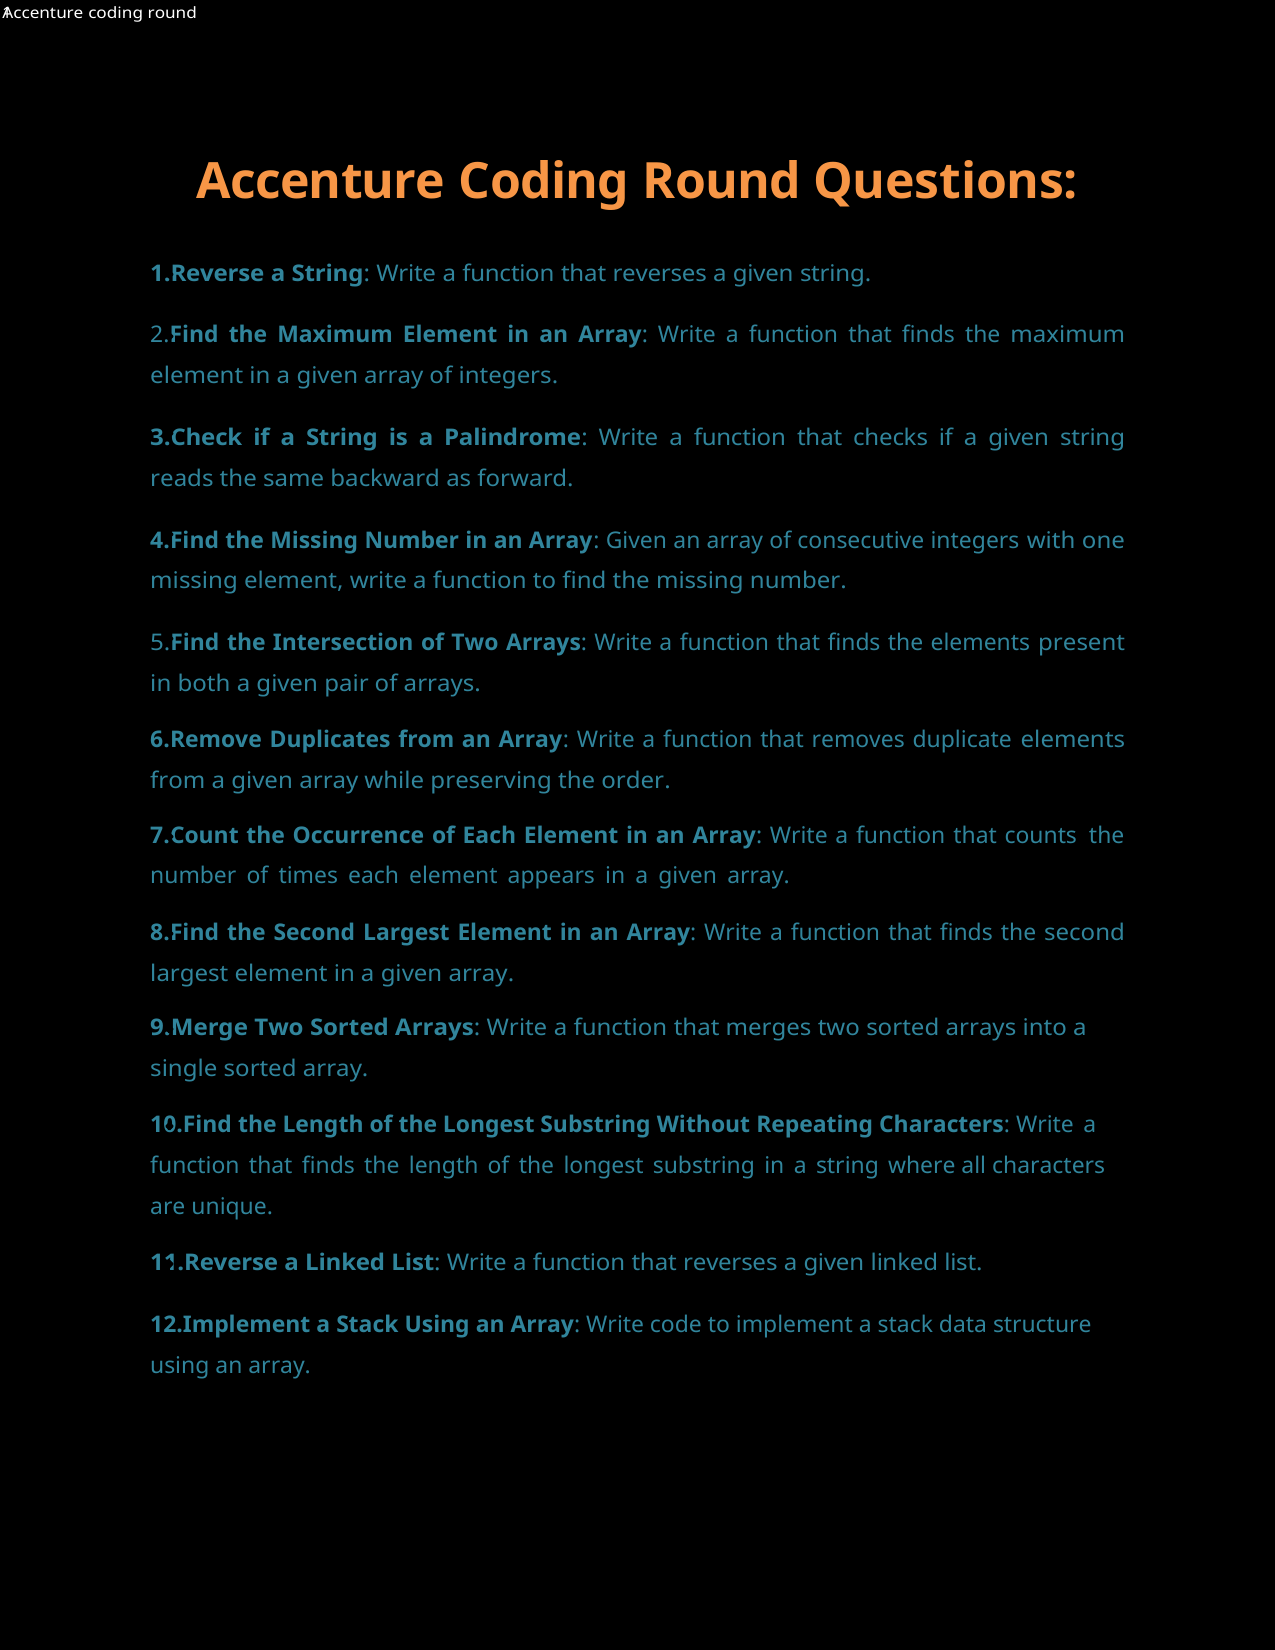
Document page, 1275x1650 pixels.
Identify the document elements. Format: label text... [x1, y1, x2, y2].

text 5.Find the Intersection of Two Arrays: Write a function that finds the elements present in both a given pair of arrays. [150, 626, 1125, 698]
text 8.Find the Second Largest Element in an Array: Write a function that finds the second largest element in a given array. [150, 916, 1125, 988]
text 6.Remove Duplicates from an Array: Write a function that removes duplicate elements from a given array while preserving the order. [150, 723, 1125, 795]
text Accenture Coding Round Questions: [150, 146, 1125, 212]
text 1.Reverse a String: Write a function that reverses a given string. [150, 256, 1125, 288]
text 2.Find the Maximum Element in an Array: Write a function that finds the maximum element in a given array of integers. [150, 318, 1125, 390]
text 11.Reverse a Linked List: Write a function that reverses a given linked list. [150, 1246, 1125, 1277]
text 12.Implement a Stack Using an Array: Write code to implement a stack data structure using an array. [150, 1308, 1125, 1380]
text 3.Check if a String is a Palindrome: Write a function that checks if a given string reads the same backward as forward. [150, 421, 1125, 493]
text 4.Find the Missing Number in an Array: Given an array of consecutive integers with one missing element, write a function to find the missing number. [150, 524, 1125, 596]
text 7.Count the Occurrence of Each Element in an Array: Write a function that counts the number of times each element appears in a given array. [150, 819, 1125, 891]
text 10.Find the Length of the Longest Substring Without Repeating Characters: Write a function that finds the length of the longest substring in a string where all characters are unique. [150, 1108, 1125, 1221]
text 9.Merge Two Sorted Arrays: Write a function that merges two sorted arrays into a single sorted array. [150, 1011, 1125, 1083]
